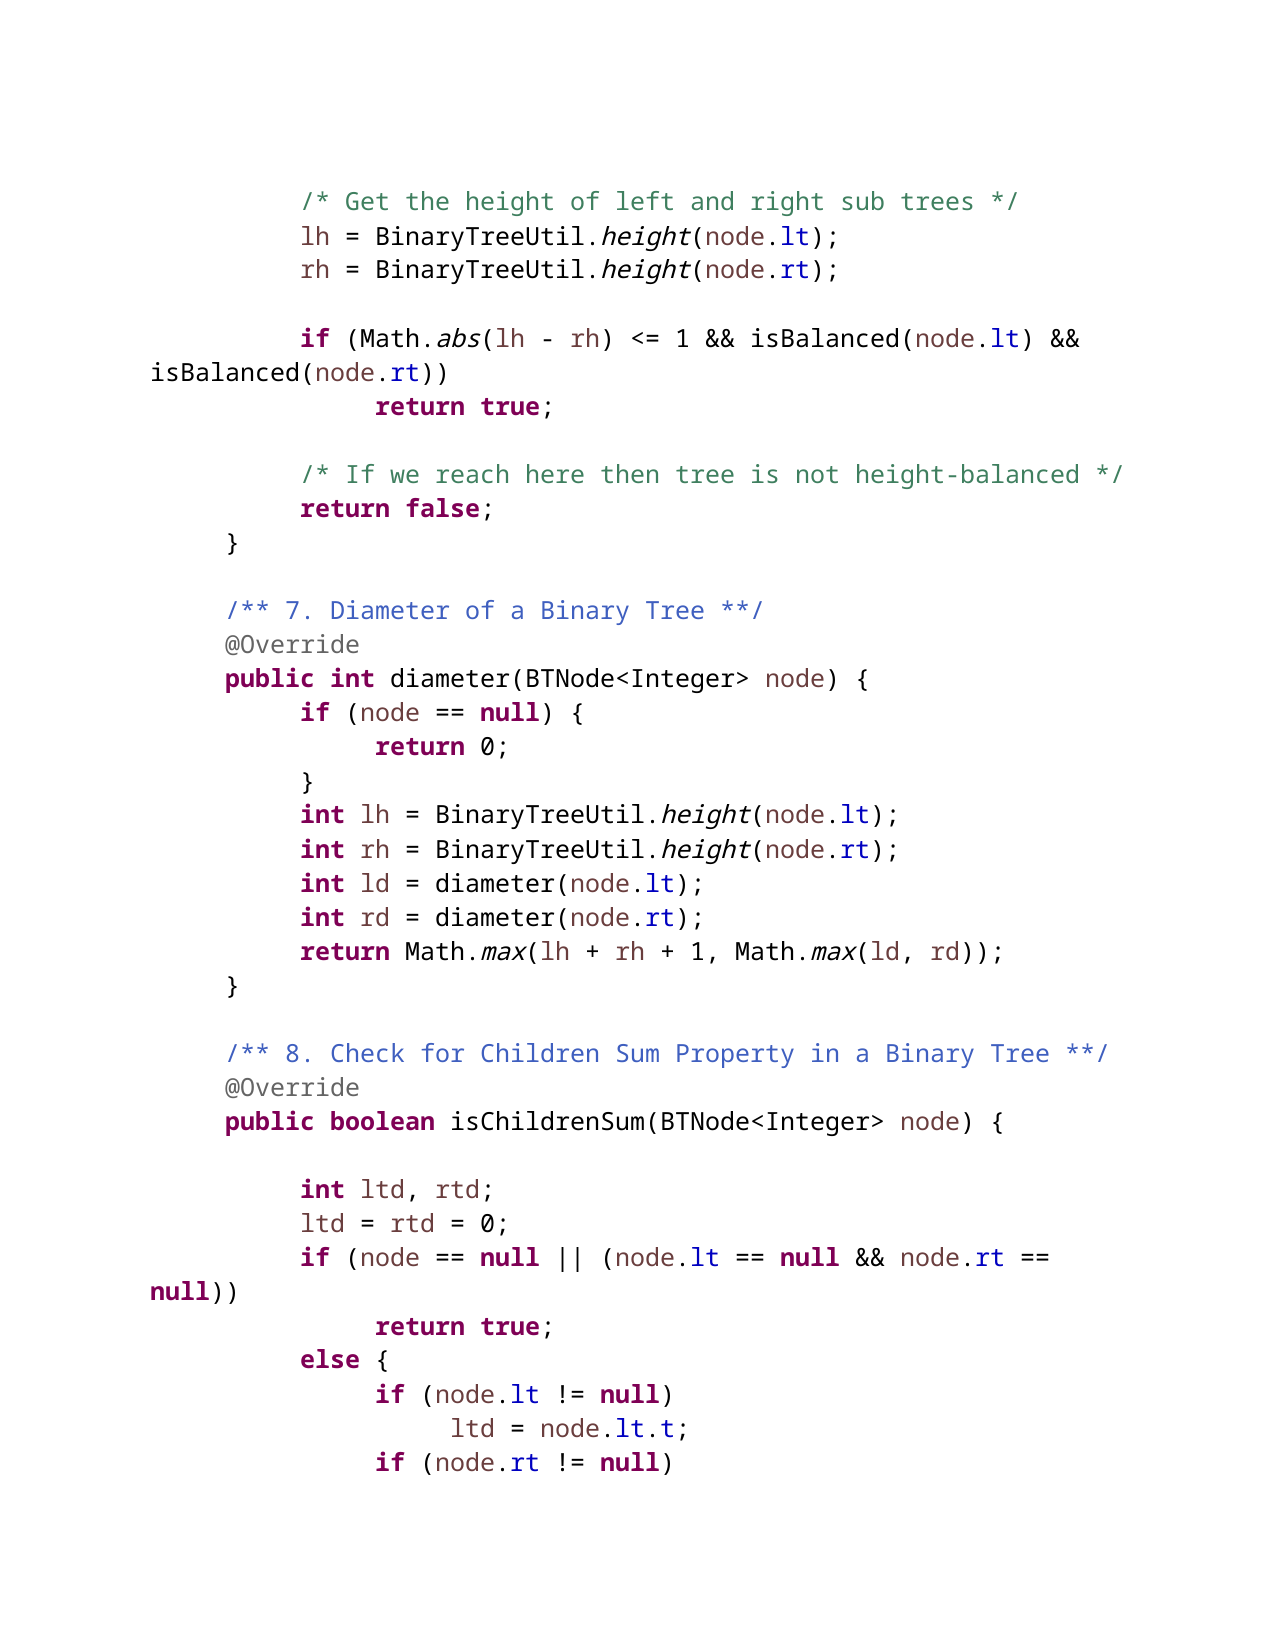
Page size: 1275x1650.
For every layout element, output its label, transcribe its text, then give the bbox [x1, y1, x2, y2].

text lh = BinaryTreeUtil.height(node.lt); [150, 218, 1125, 252]
text return true; [150, 388, 1125, 422]
text int rd = diameter(node.rt); [150, 899, 1125, 933]
text if (node == null || (node.lt == null && node.rt == null)) [150, 1240, 1125, 1308]
text else { [150, 1342, 1125, 1376]
text if (Math.abs(lh - rh) <= 1 && isBalanced(node.lt) && isBalanced(node.rt)) [150, 320, 1125, 388]
text /* Get the height of left and right sub trees */ [150, 184, 1125, 218]
text /** 8. Check for Children Sum Property in a Binary Tree **/ [150, 1036, 1125, 1070]
text int lh = BinaryTreeUtil.height(node.lt); [150, 797, 1125, 831]
text @Override [150, 1070, 1125, 1104]
text return Math.max(lh + rh + 1, Math.max(ld, rd)); [150, 933, 1125, 967]
text if (node.rt != null) [150, 1444, 1125, 1478]
text ltd = rtd = 0; [150, 1206, 1125, 1240]
text if (node == null) { [150, 695, 1125, 729]
text } [150, 967, 1125, 1002]
text } [150, 763, 1125, 797]
text int ld = diameter(node.lt); [150, 865, 1125, 899]
text ltd = node.lt.t; [150, 1410, 1125, 1444]
text public boolean isChildrenSum(BTNode<Integer> node) { [150, 1104, 1125, 1138]
text public int diameter(BTNode<Integer> node) { [150, 661, 1125, 695]
text @Override [150, 627, 1125, 661]
text return 0; [150, 729, 1125, 763]
text if (node.lt != null) [150, 1376, 1125, 1410]
text int rh = BinaryTreeUtil.height(node.rt); [150, 831, 1125, 865]
text int ltd, rtd; [150, 1172, 1125, 1206]
text rh = BinaryTreeUtil.height(node.rt); [150, 252, 1125, 286]
text /* If we reach here then tree is not height-balanced */ [150, 457, 1125, 491]
text } [150, 525, 1125, 559]
text return true; [150, 1308, 1125, 1342]
text /** 7. Diameter of a Binary Tree **/ [150, 593, 1125, 627]
text return false; [150, 491, 1125, 525]
